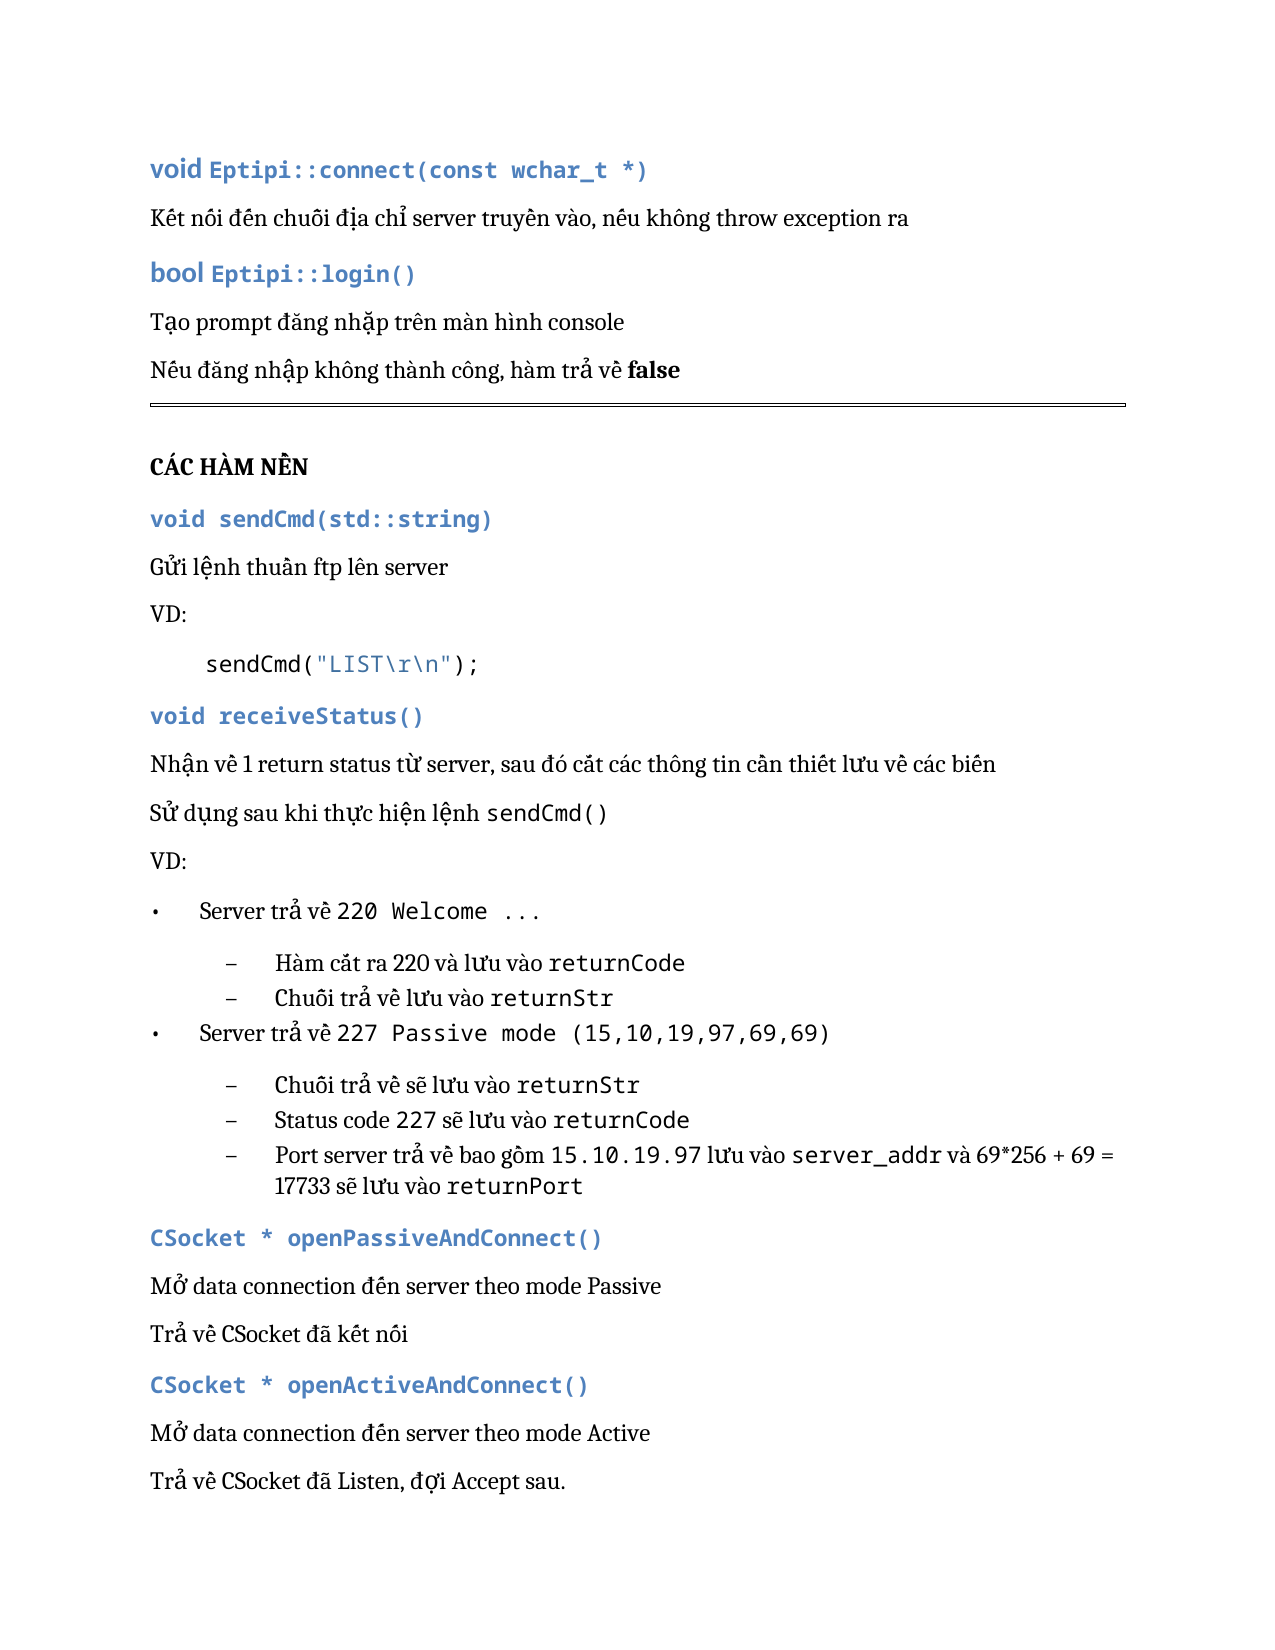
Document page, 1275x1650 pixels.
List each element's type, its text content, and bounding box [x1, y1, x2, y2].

text Nếu đăng nhập không thành công, hàm trả về false [150, 356, 1125, 384]
text Tạo prompt đăng nhặp trên màn hình console [150, 308, 1125, 337]
subtitle CSocket * openActiveAndConnect() [150, 1369, 1125, 1400]
text sendCmd("LIST\r\n"); [150, 647, 1125, 679]
text Trả về CSocket đã kết nối [150, 1319, 1125, 1348]
text CÁC HÀM NỀN [150, 453, 1125, 482]
text VD: [150, 847, 1125, 876]
list Chuỗi trả về lưu vào returnStr [225, 982, 1125, 1013]
subtitle CSocket * openPassiveAndConnect() [150, 1222, 1125, 1253]
text Mở data connection đến server theo mode Passive [150, 1272, 1125, 1301]
subtitle void receiveStatus() [150, 699, 1125, 731]
list Hàm cắt ra 220 và lưu vào returnCode [225, 947, 1125, 978]
text Sử dụng sau khi thực hiện lệnh sendCmd() [150, 797, 1125, 828]
list Server trả về 220 Welcome ... [150, 894, 1125, 926]
list Port server trả về bao gồm 15.10.19.97 lưu vào server_addr và 69*256 + 69 = 17733 sẽ lưu vào returnPort [225, 1139, 1125, 1201]
subtitle void Eptipi::connect(const wchar_t *) [150, 150, 1125, 186]
text Trả về CSocket đã Listen, đợi Accept sau. [150, 1467, 1125, 1495]
text Nhận về 1 return status từ server, sau đó cắt các thông tin cần thiết lưu về các biến [150, 749, 1125, 778]
subtitle bool Eptipi::login() [150, 254, 1125, 289]
list Server trả về 227 Passive mode (15,10,19,97,69,69) [150, 1017, 1125, 1048]
subtitle void sendCmd(std::string) [150, 502, 1125, 534]
text Gửi lệnh thuần ftp lên server [150, 552, 1125, 581]
text Mở data connection đến server theo mode Active [150, 1419, 1125, 1448]
list Status code 227 sẽ lưu vào returnCode [225, 1104, 1125, 1135]
text VD: [150, 600, 1125, 629]
list Chuỗi trả về sẽ lưu vào returnStr [225, 1069, 1125, 1100]
text Kết nối đến chuỗi địa chỉ server truyền vào, nếu không throw exception ra [150, 204, 1125, 233]
